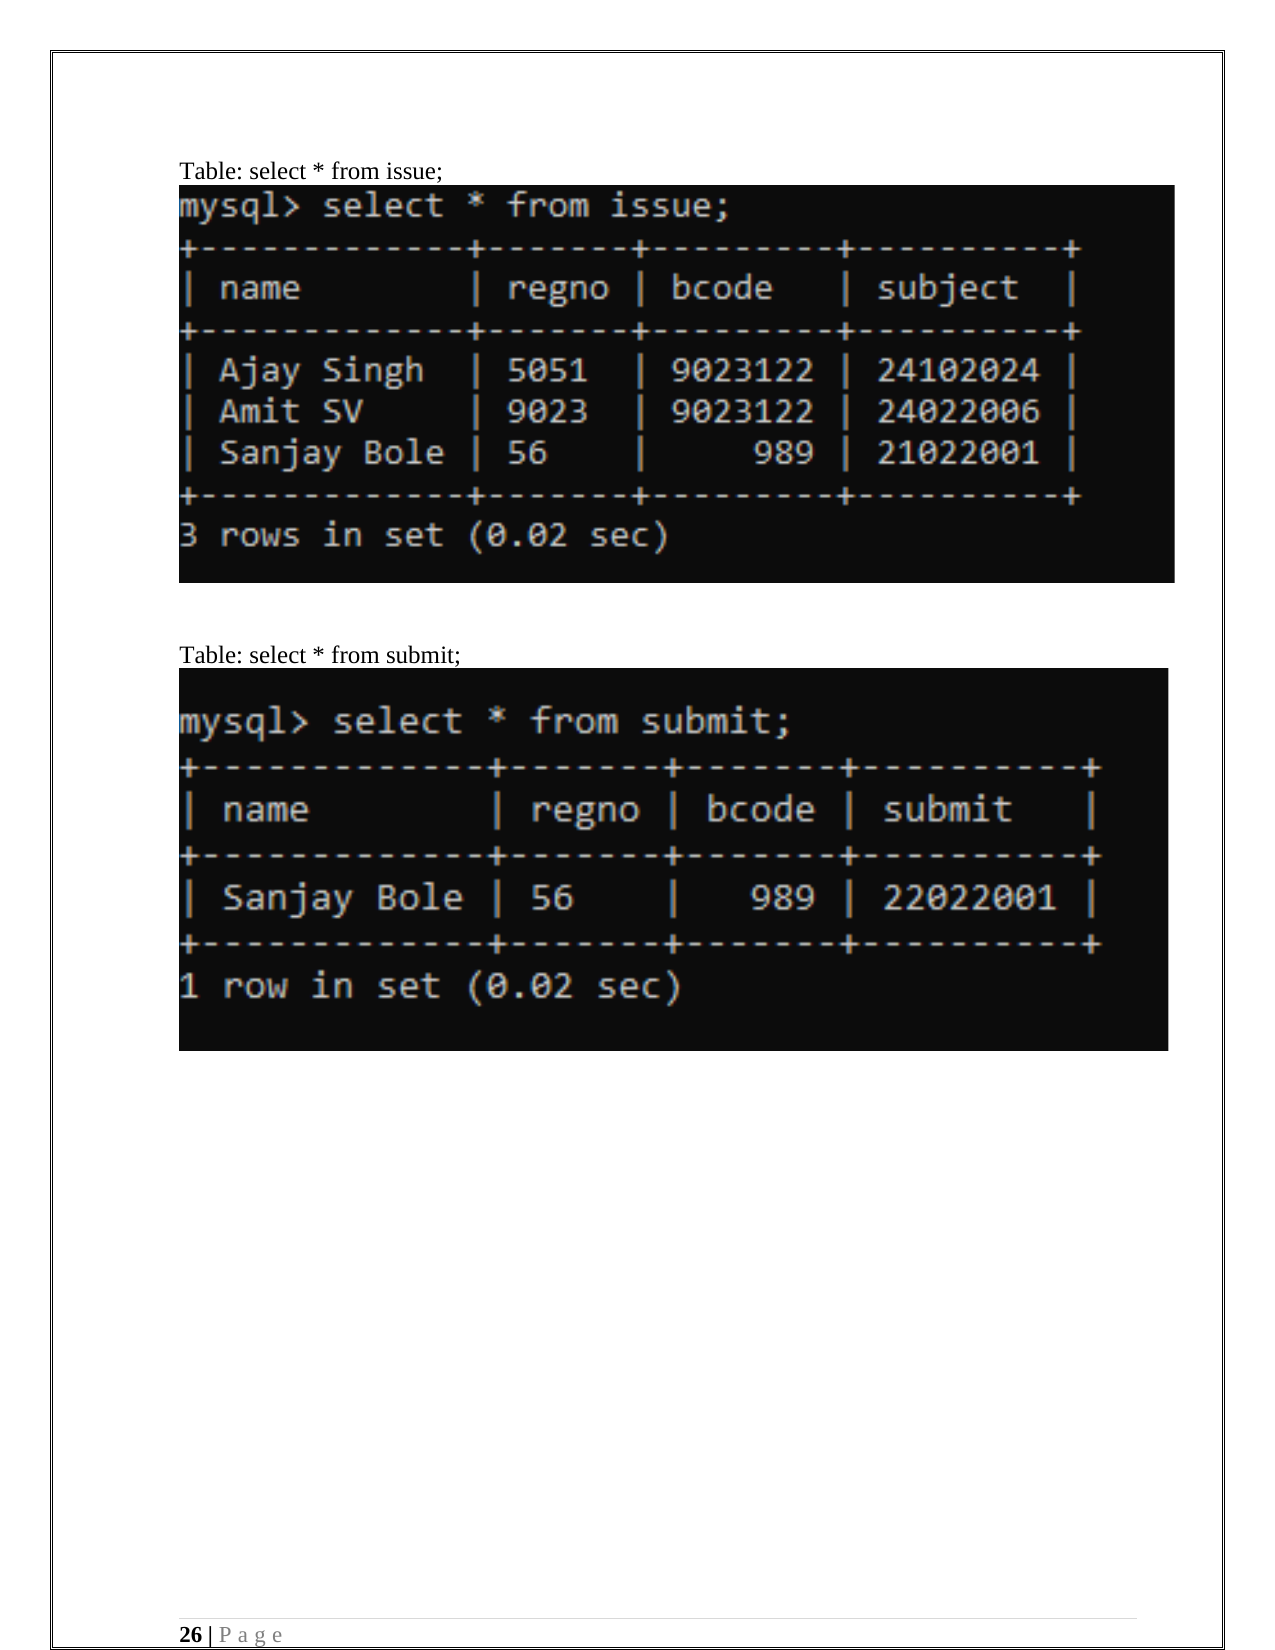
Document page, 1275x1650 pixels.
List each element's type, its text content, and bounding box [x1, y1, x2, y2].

picture [179, 185, 1175, 583]
text Table: select * from issue; [179, 156, 1137, 185]
text Table: select * from submit; [179, 640, 1137, 668]
picture [179, 668, 1169, 1051]
